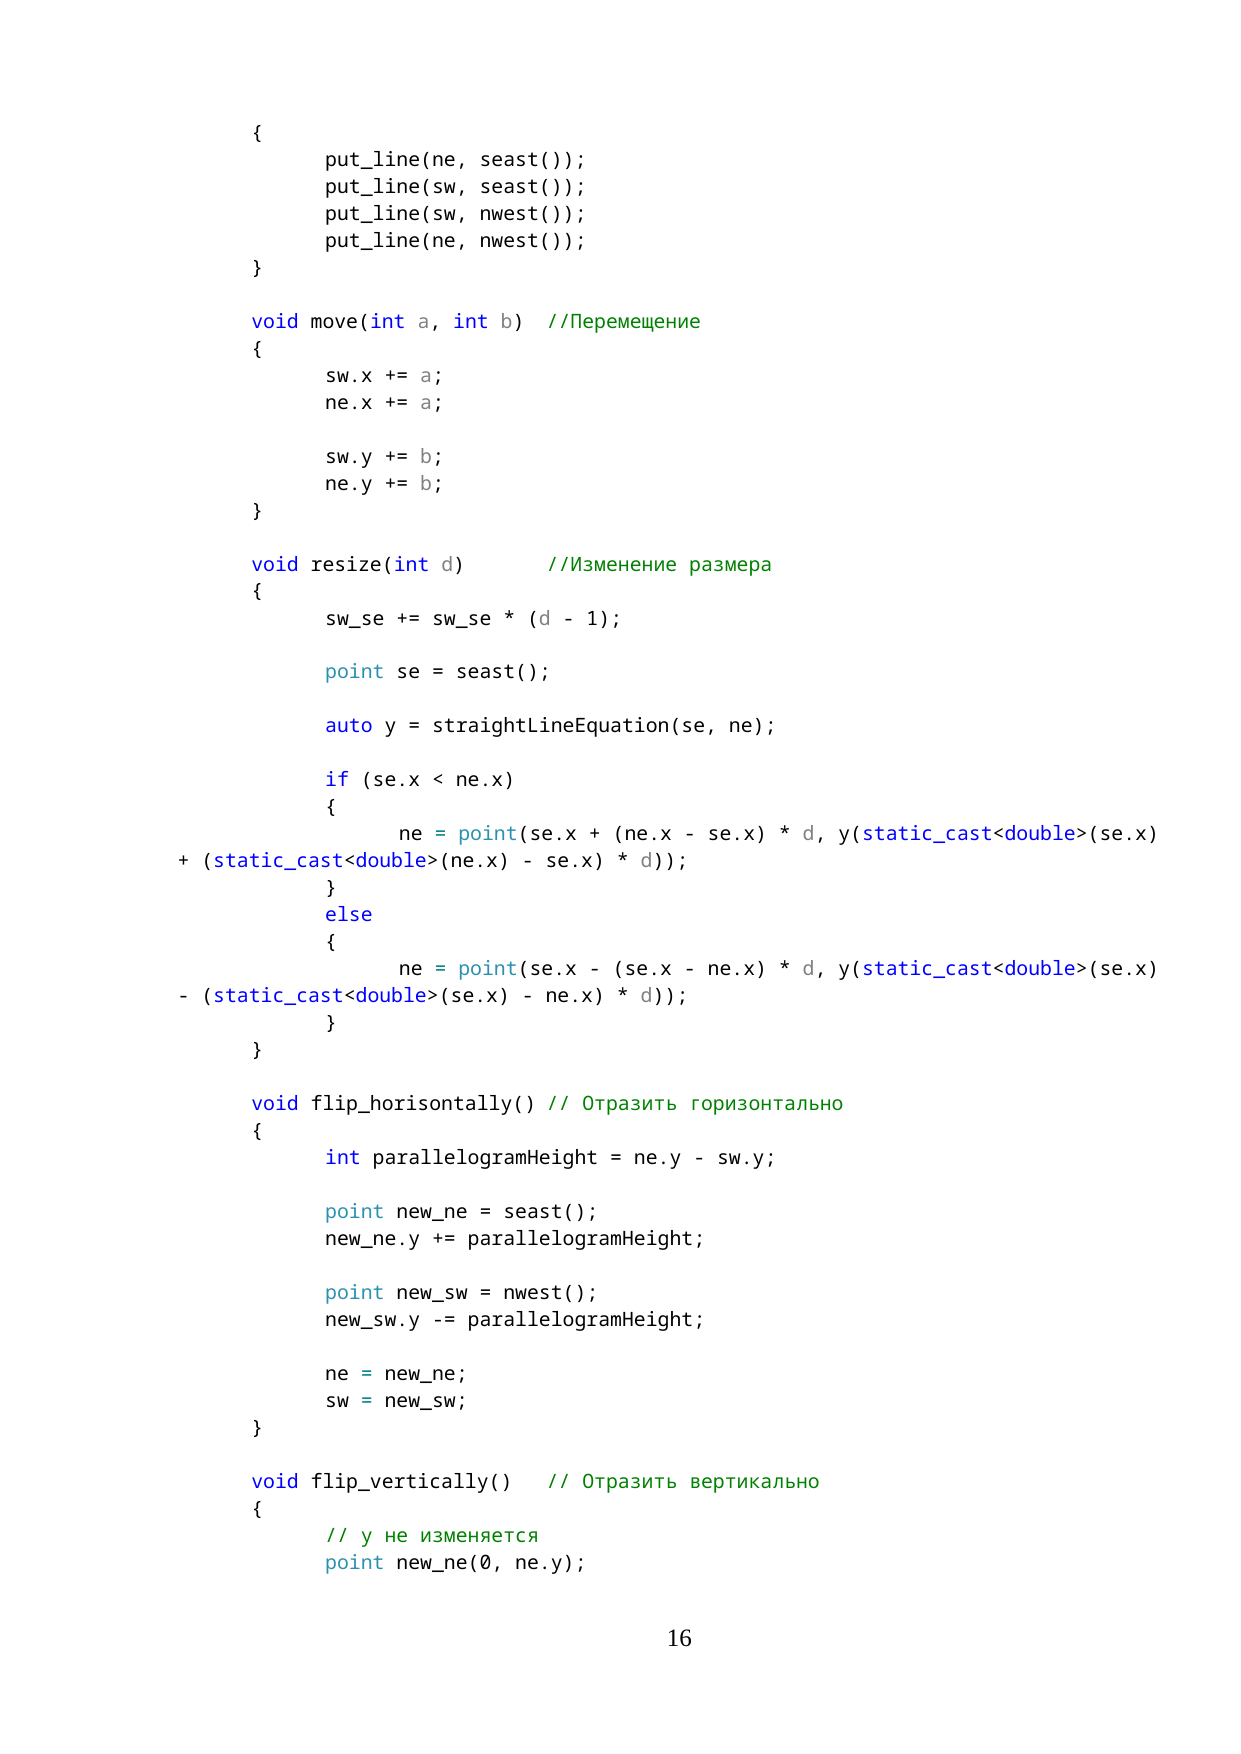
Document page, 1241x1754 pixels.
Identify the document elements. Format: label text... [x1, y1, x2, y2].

text } [177, 253, 1181, 280]
text if (se.x < ne.x) [177, 766, 1181, 793]
text } [177, 496, 1181, 523]
text } [177, 1035, 1181, 1062]
text point se = seast(); [177, 658, 1181, 685]
text } [177, 873, 1181, 901]
text sw = new_sw; [177, 1386, 1181, 1413]
text put_line(ne, nwest()); [177, 226, 1181, 253]
text void flip_vertically() // Отразить вертикально [177, 1467, 1181, 1494]
text ne = point(se.x - (se.x - ne.x) * d, y(static_cast<double>(se.x) - (static_cast<double>(se.x) - ne.x) * d)); [177, 954, 1181, 1008]
text { [177, 1494, 1181, 1521]
text } [177, 1008, 1181, 1035]
text put_line(sw, seast()); [177, 172, 1181, 199]
text ne.y += b; [177, 469, 1181, 496]
text ne = new_ne; [177, 1359, 1181, 1386]
text { [177, 118, 1181, 145]
text point new_ne = seast(); [177, 1197, 1181, 1224]
text void resize(int d) //Изменение размера [177, 550, 1181, 577]
text { [177, 577, 1181, 604]
text void flip_horisontally() // Отразить горизонтально [177, 1089, 1181, 1116]
text ne = point(se.x + (ne.x - se.x) * d, y(static_cast<double>(se.x) + (static_cast<double>(ne.x) - se.x) * d)); [177, 819, 1181, 873]
text { [177, 334, 1181, 361]
text } [177, 1413, 1181, 1440]
text new_sw.y -= parallelogramHeight; [177, 1305, 1181, 1332]
text sw.y += b; [177, 442, 1181, 469]
text auto y = straightLineEquation(se, ne); [177, 712, 1181, 739]
text { [177, 927, 1181, 954]
text { [177, 1116, 1181, 1143]
text point new_ne(0, ne.y); [177, 1548, 1181, 1575]
text void move(int a, int b) //Перемещение [177, 307, 1181, 334]
text sw_se += sw_se * (d - 1); [177, 604, 1181, 631]
text sw.x += a; [177, 361, 1181, 388]
text put_line(ne, seast()); [177, 145, 1181, 172]
text ne.x += a; [177, 388, 1181, 415]
text // y не изменяется [177, 1521, 1181, 1548]
text new_ne.y += parallelogramHeight; [177, 1224, 1181, 1251]
text { [177, 793, 1181, 819]
text put_line(sw, nwest()); [177, 199, 1181, 226]
text else [177, 901, 1181, 927]
text int parallelogramHeight = ne.y - sw.y; [177, 1143, 1181, 1170]
text point new_sw = nwest(); [177, 1278, 1181, 1305]
